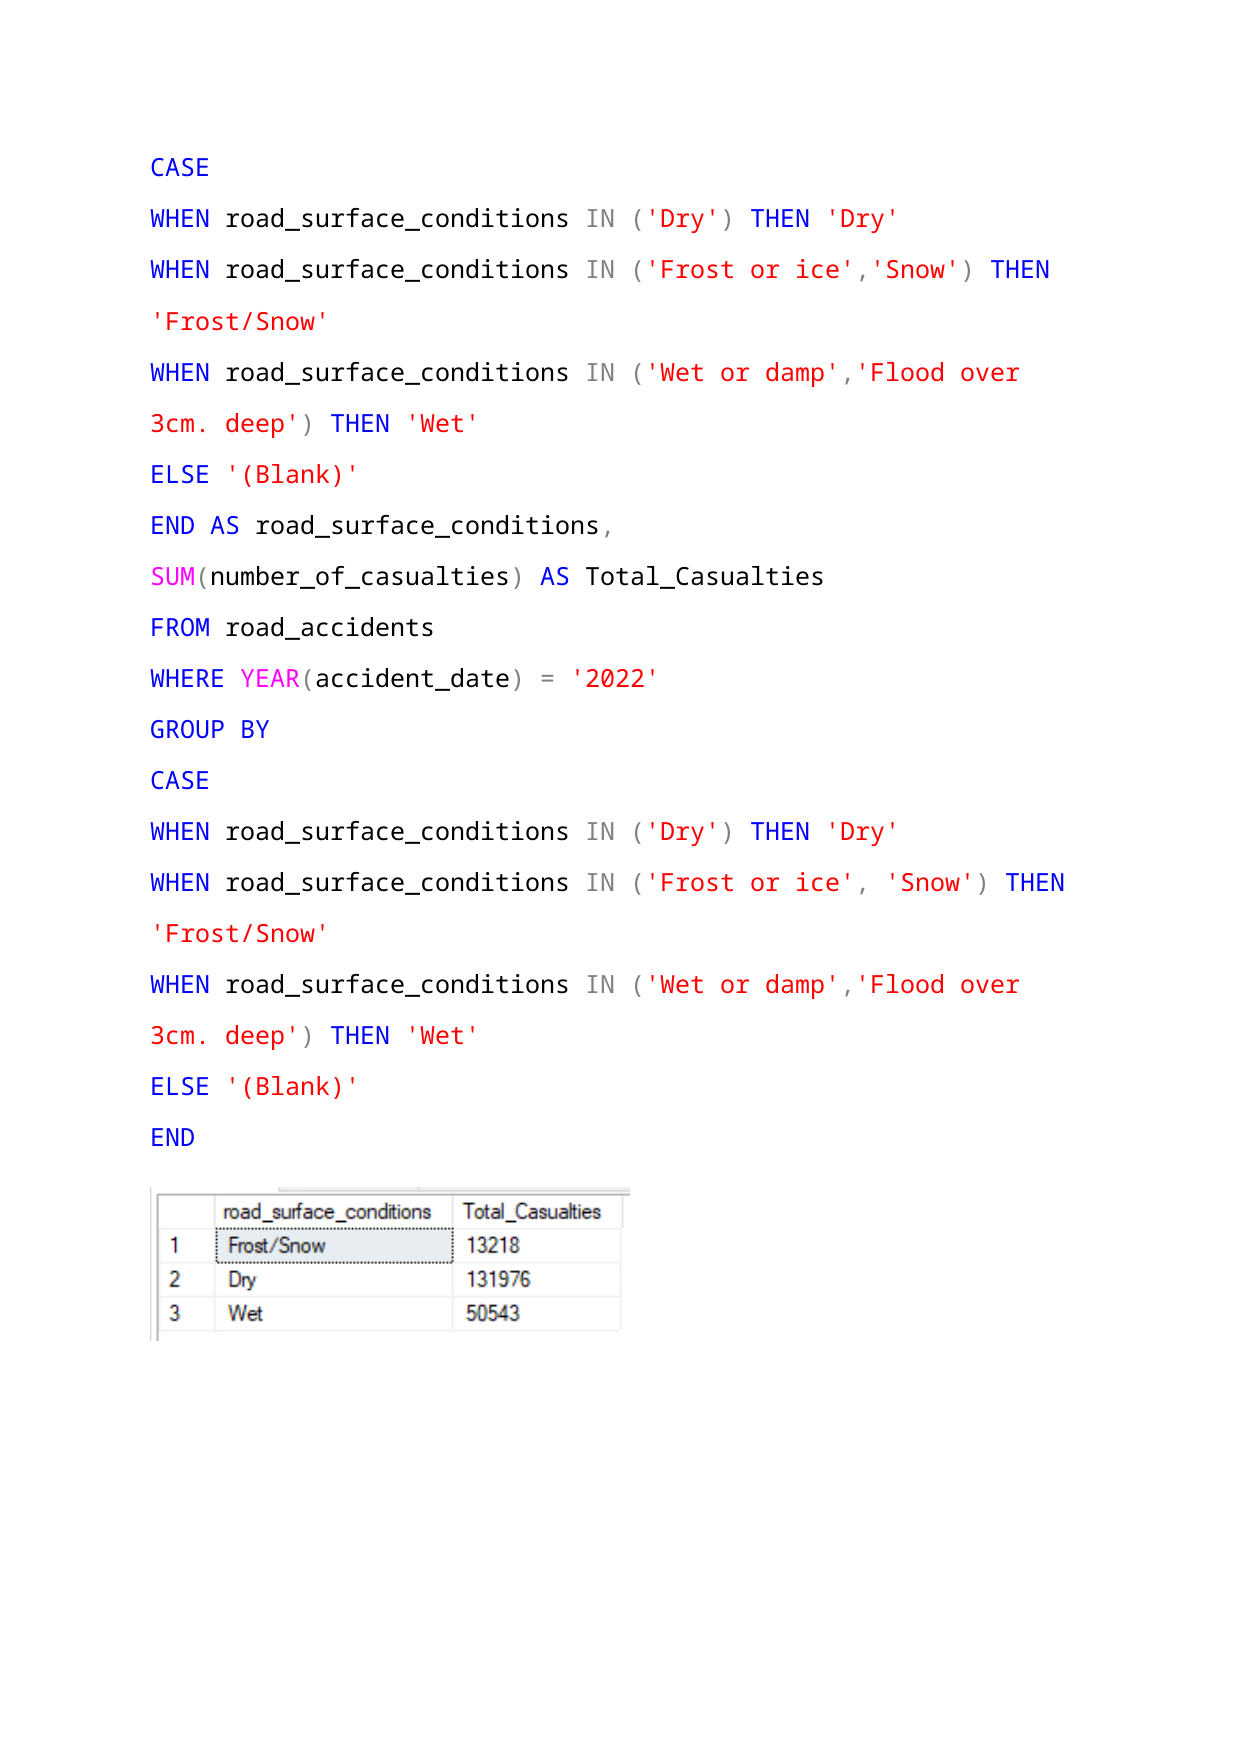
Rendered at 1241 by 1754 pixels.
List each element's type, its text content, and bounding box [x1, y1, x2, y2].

text GROUP BY [150, 711, 1090, 746]
text WHEN road_surface_conditions IN ('Wet or damp','Flood over 3cm. deep') THEN 'Wet' [150, 967, 1090, 1052]
text WHERE YEAR(accident_date) = '2022' [150, 660, 1090, 694]
text END AS road_surface_conditions, [150, 507, 1090, 541]
text WHEN road_surface_conditions IN ('Dry') THEN 'Dry' [150, 813, 1090, 848]
text WHEN road_surface_conditions IN ('Dry') THEN 'Dry' [150, 201, 1090, 235]
text WHEN road_surface_conditions IN ('Wet or damp','Flood over 3cm. deep') THEN 'Wet' [150, 354, 1090, 439]
text WHEN road_surface_conditions IN ('Frost or ice','Snow') THEN 'Frost/Snow' [150, 252, 1090, 337]
text ELSE '(Blank)' [150, 1069, 1090, 1103]
text CASE [150, 762, 1090, 797]
text ELSE '(Blank)' [150, 456, 1090, 490]
text SUM(number_of_casualties) AS Total_Casualties [150, 558, 1090, 592]
text CASE [150, 150, 1090, 184]
text END [150, 1120, 1090, 1154]
text FROM road_accidents [150, 609, 1090, 643]
picture [150, 1187, 631, 1341]
text WHEN road_surface_conditions IN ('Frost or ice', 'Snow') THEN 'Frost/Snow' [150, 864, 1090, 950]
